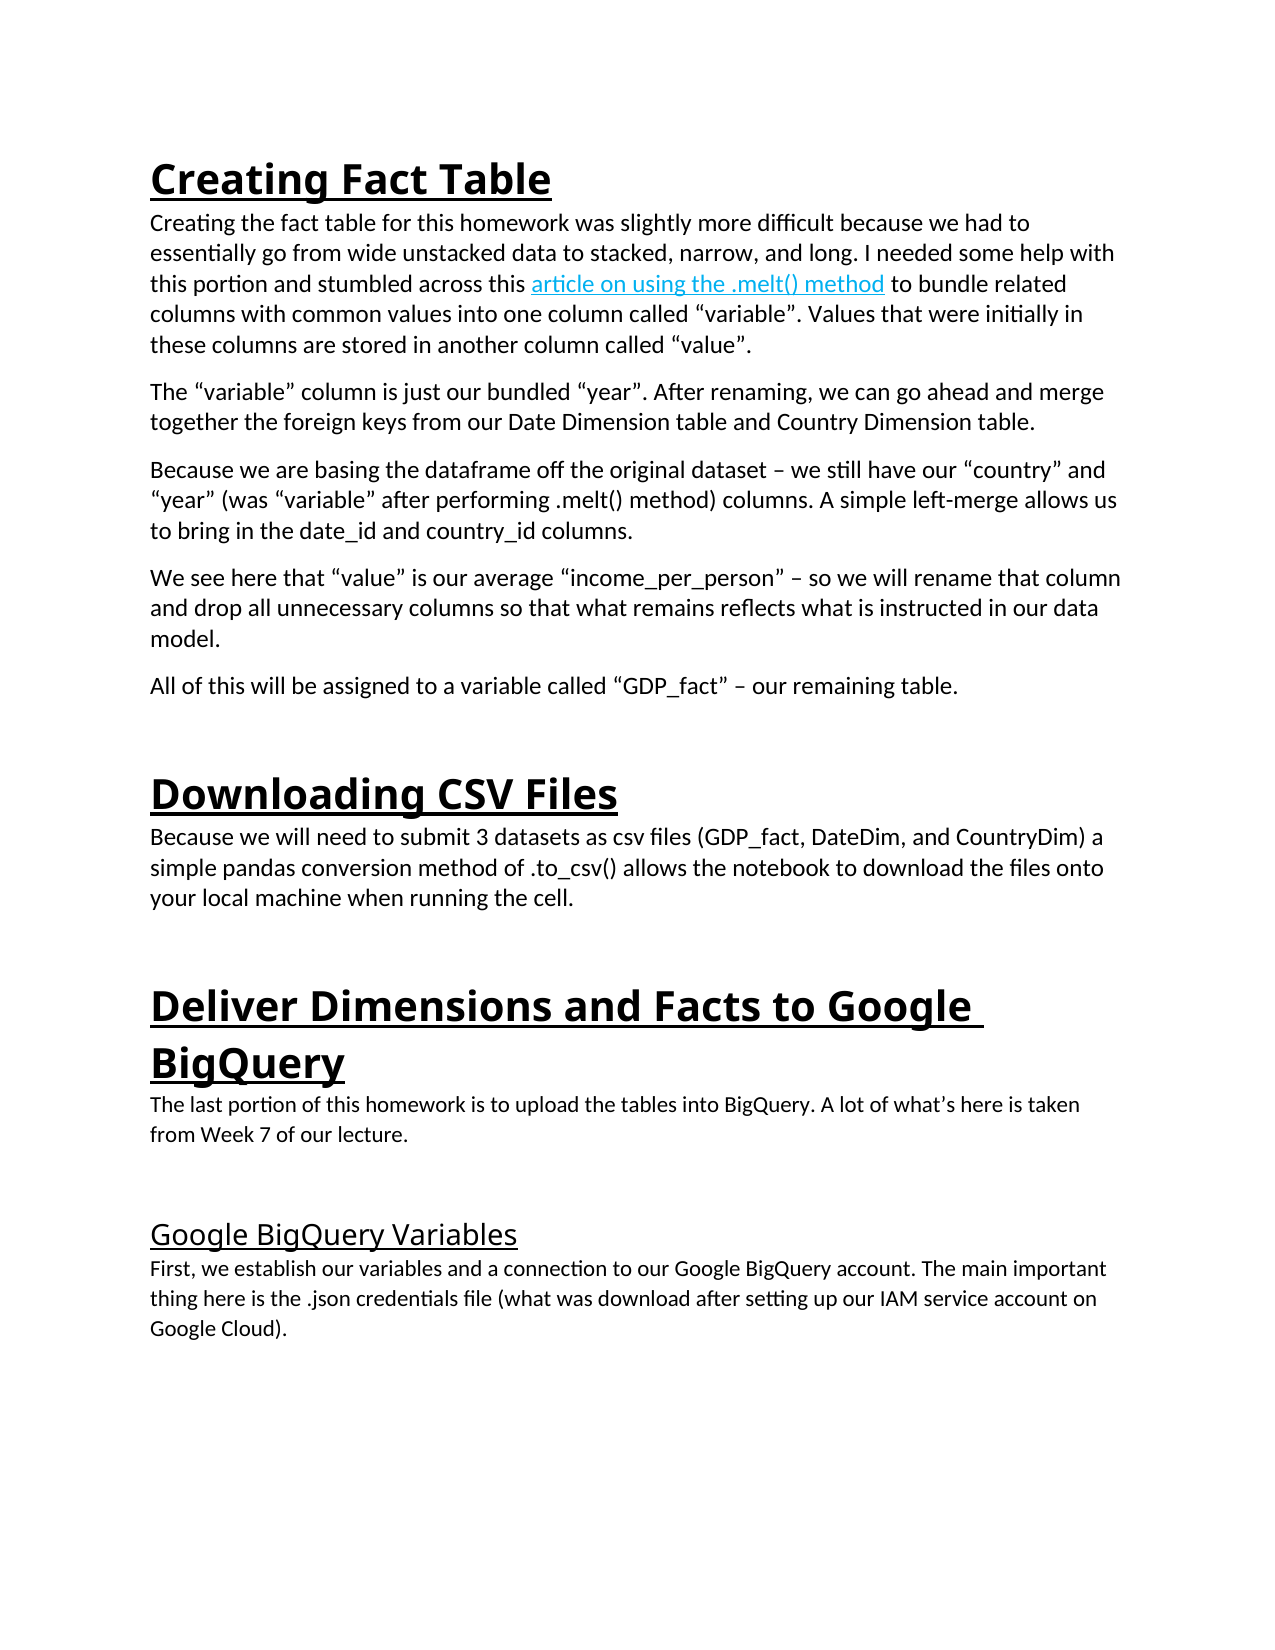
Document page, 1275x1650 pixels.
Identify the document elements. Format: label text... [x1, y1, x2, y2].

text Creating the fact table for this homework was slightly more difficult because we had to essentially go from wide unstacked data to stacked, narrow, and long. I needed some help with this portion and stumbled across this article on using the .melt() method to bundle related columns with common values into one column called “variable”. Values that were initially in these columns are stored in another column called “value”. [150, 207, 1125, 359]
text First, we establish our variables and a connection to our Google BigQuery account. The main important thing here is the .json credentials file (what was download after setting up our IAM service account on Google Cloud). [150, 1254, 1125, 1342]
text Because we will need to submit 3 datasets as csv files (GDP_fact, DateDim, and CountryDim) a simple pandas conversion method of .to_csv() allows the notebook to download the files onto your local machine when running the cell. [150, 821, 1125, 913]
text The last portion of this homework is to upload the tables into BigQuery. A lot of what’s here is taken from Week 7 of our lecture. [150, 1090, 1125, 1148]
text Because we are basing the dataframe off the original dataset – we still have our “country” and “year” (was “variable” after performing .melt() method) columns. A simple left-merge allows us to bring in the date_id and country_id columns. [150, 454, 1125, 545]
text The “variable” column is just our bundled “year”. After renaming, we can go ahead and merge together the foreign keys from our Date Dimension table and Country Dimension table. [150, 376, 1125, 437]
text We see here that “value” is our average “income_per_person” – so we will rename that column and drop all unnecessary columns so that what remains reflects what is instructed in our data model. [150, 562, 1125, 653]
subtitle Deliver Dimensions and Facts to Google BigQuery [150, 977, 1125, 1090]
subtitle Creating Fact Table [150, 150, 1125, 207]
subtitle Downloading CSV Files [150, 764, 1125, 821]
subtitle Google BigQuery Variables [150, 1214, 1125, 1254]
text All of this will be assigned to a variable called “GDP_fact” – our remaining table. [150, 670, 1125, 701]
